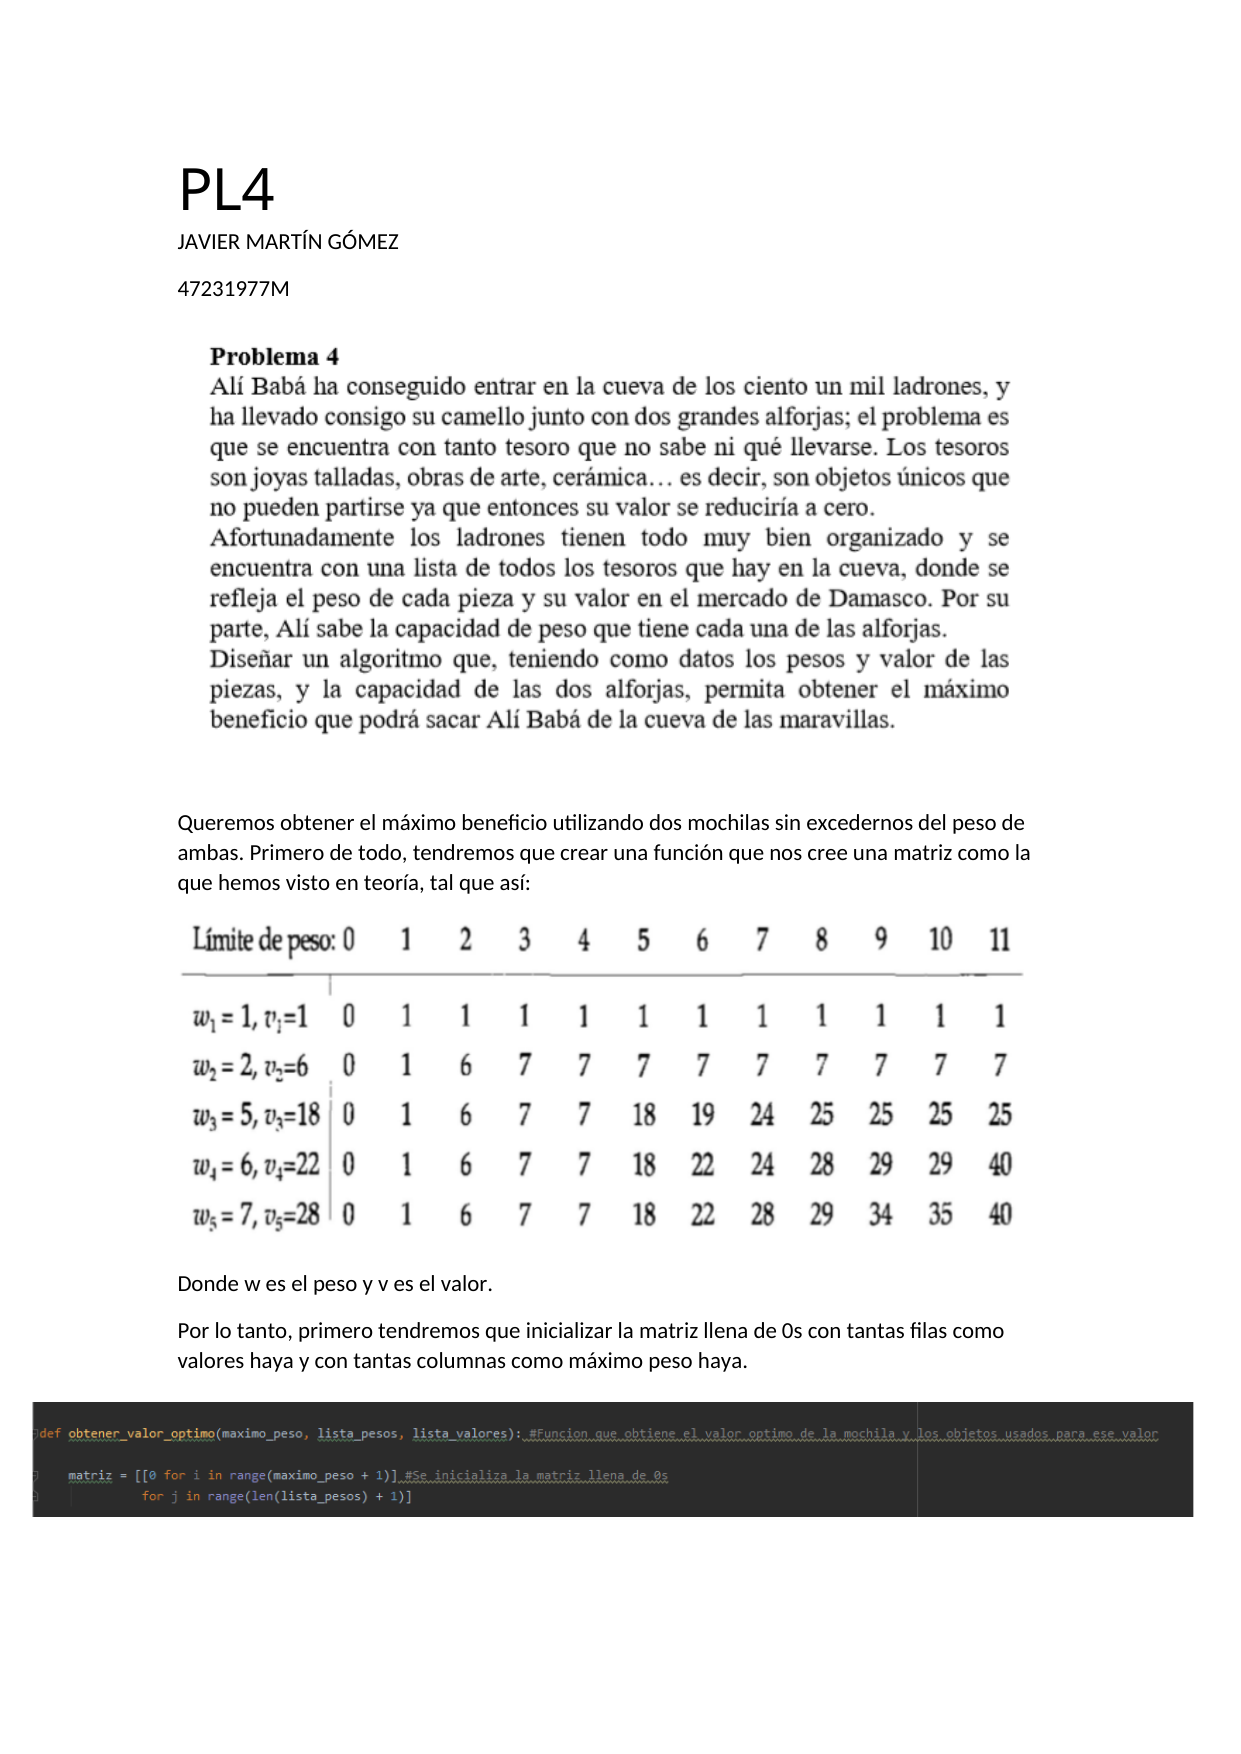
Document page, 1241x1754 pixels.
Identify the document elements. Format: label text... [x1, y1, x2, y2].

text Donde w es el peso y v es el valor. [177, 1269, 1063, 1297]
picture [177, 915, 1063, 1251]
text Queremos obtener el máximo beneficio utilizando dos mochilas sin excedernos del peso de ambas. Primero de todo, tendremos que crear una función que nos cree una matriz como la que hemos visto en teoría, tal que así: [177, 808, 1063, 896]
text 47231977M [177, 274, 1063, 302]
picture [177, 320, 1063, 742]
text Por lo tanto, primero tendremos que inicializar la matriz llena de 0s con tantas filas como valores haya y con tantas columnas como máximo peso haya. [177, 1316, 1063, 1374]
title PL4 [177, 148, 1063, 227]
text JAVIER MARTÍN GÓMEZ [177, 227, 1063, 255]
picture [32, 1402, 1194, 1517]
